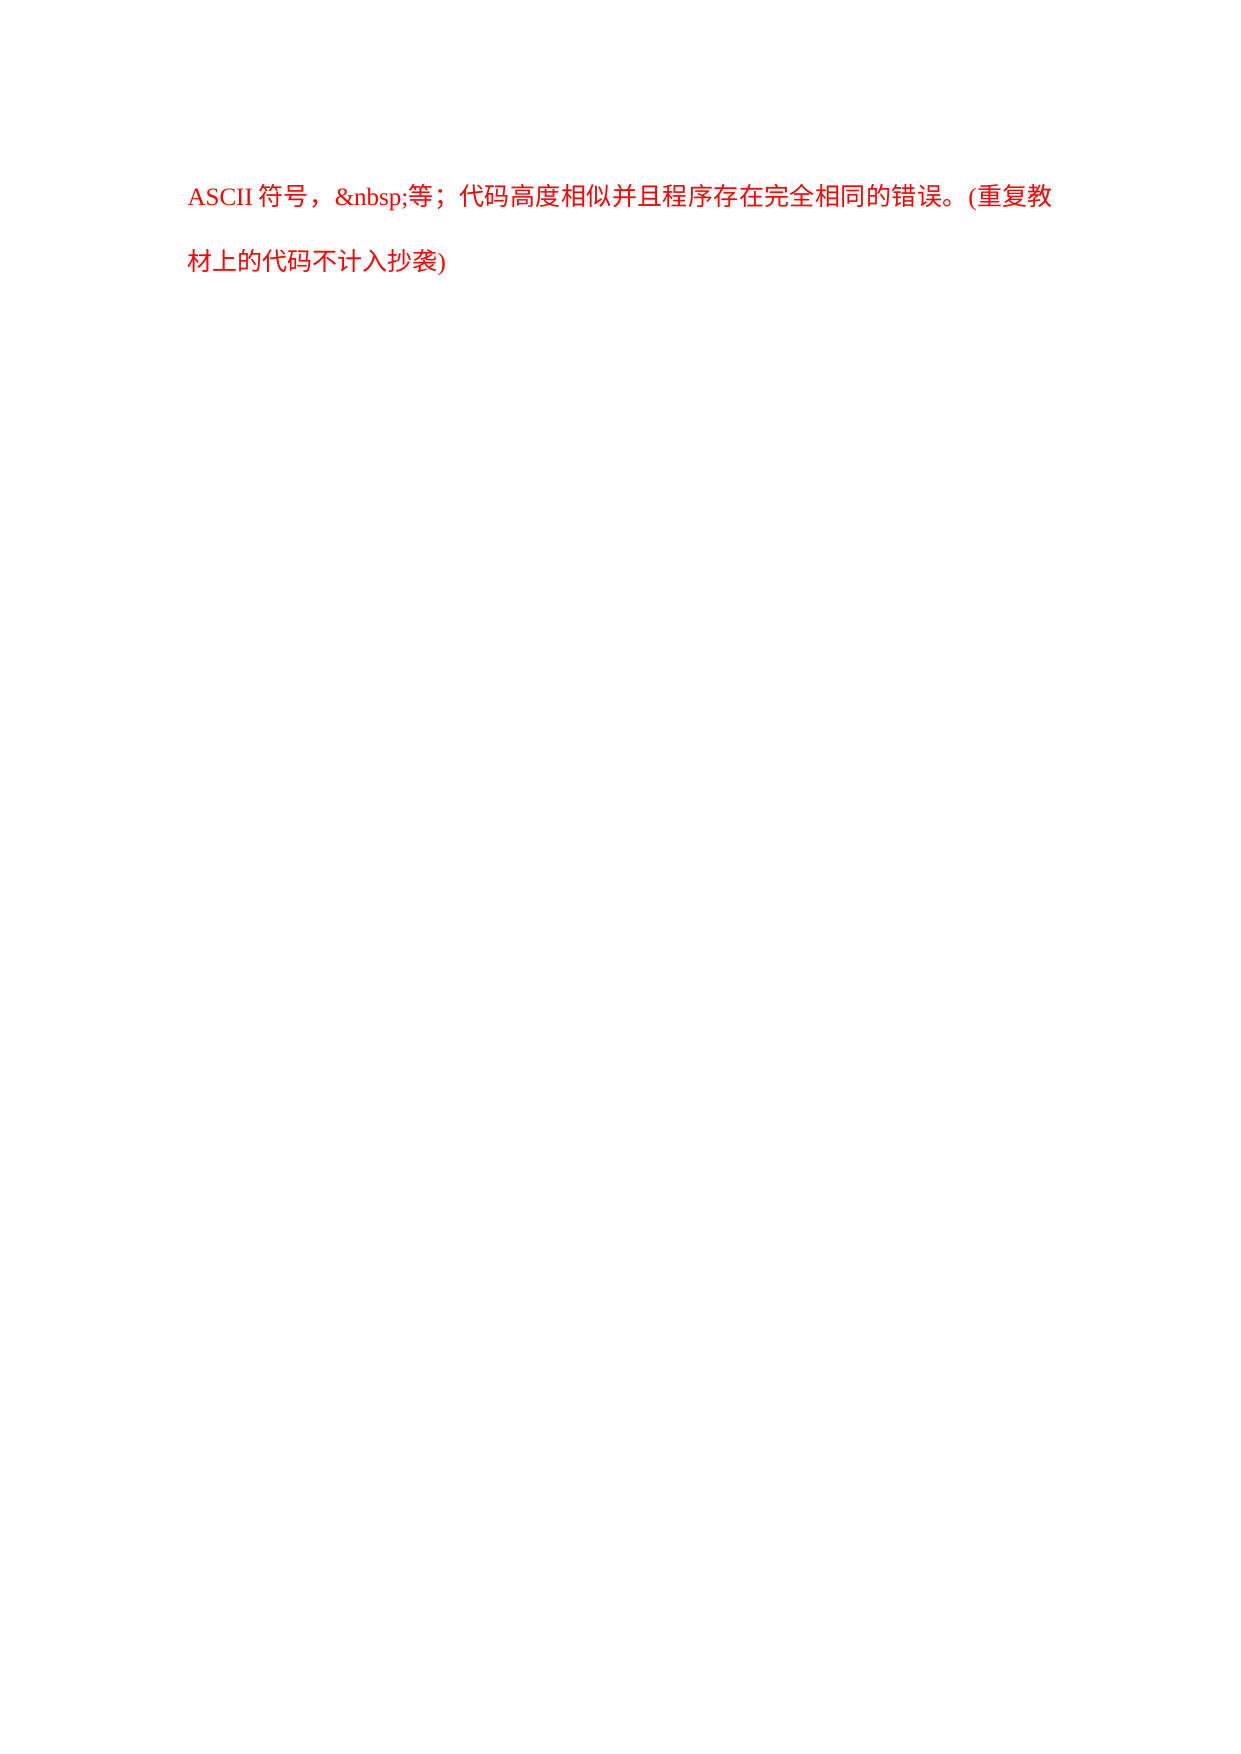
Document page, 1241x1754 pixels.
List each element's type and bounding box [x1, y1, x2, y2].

text [187, 162, 1053, 292]
